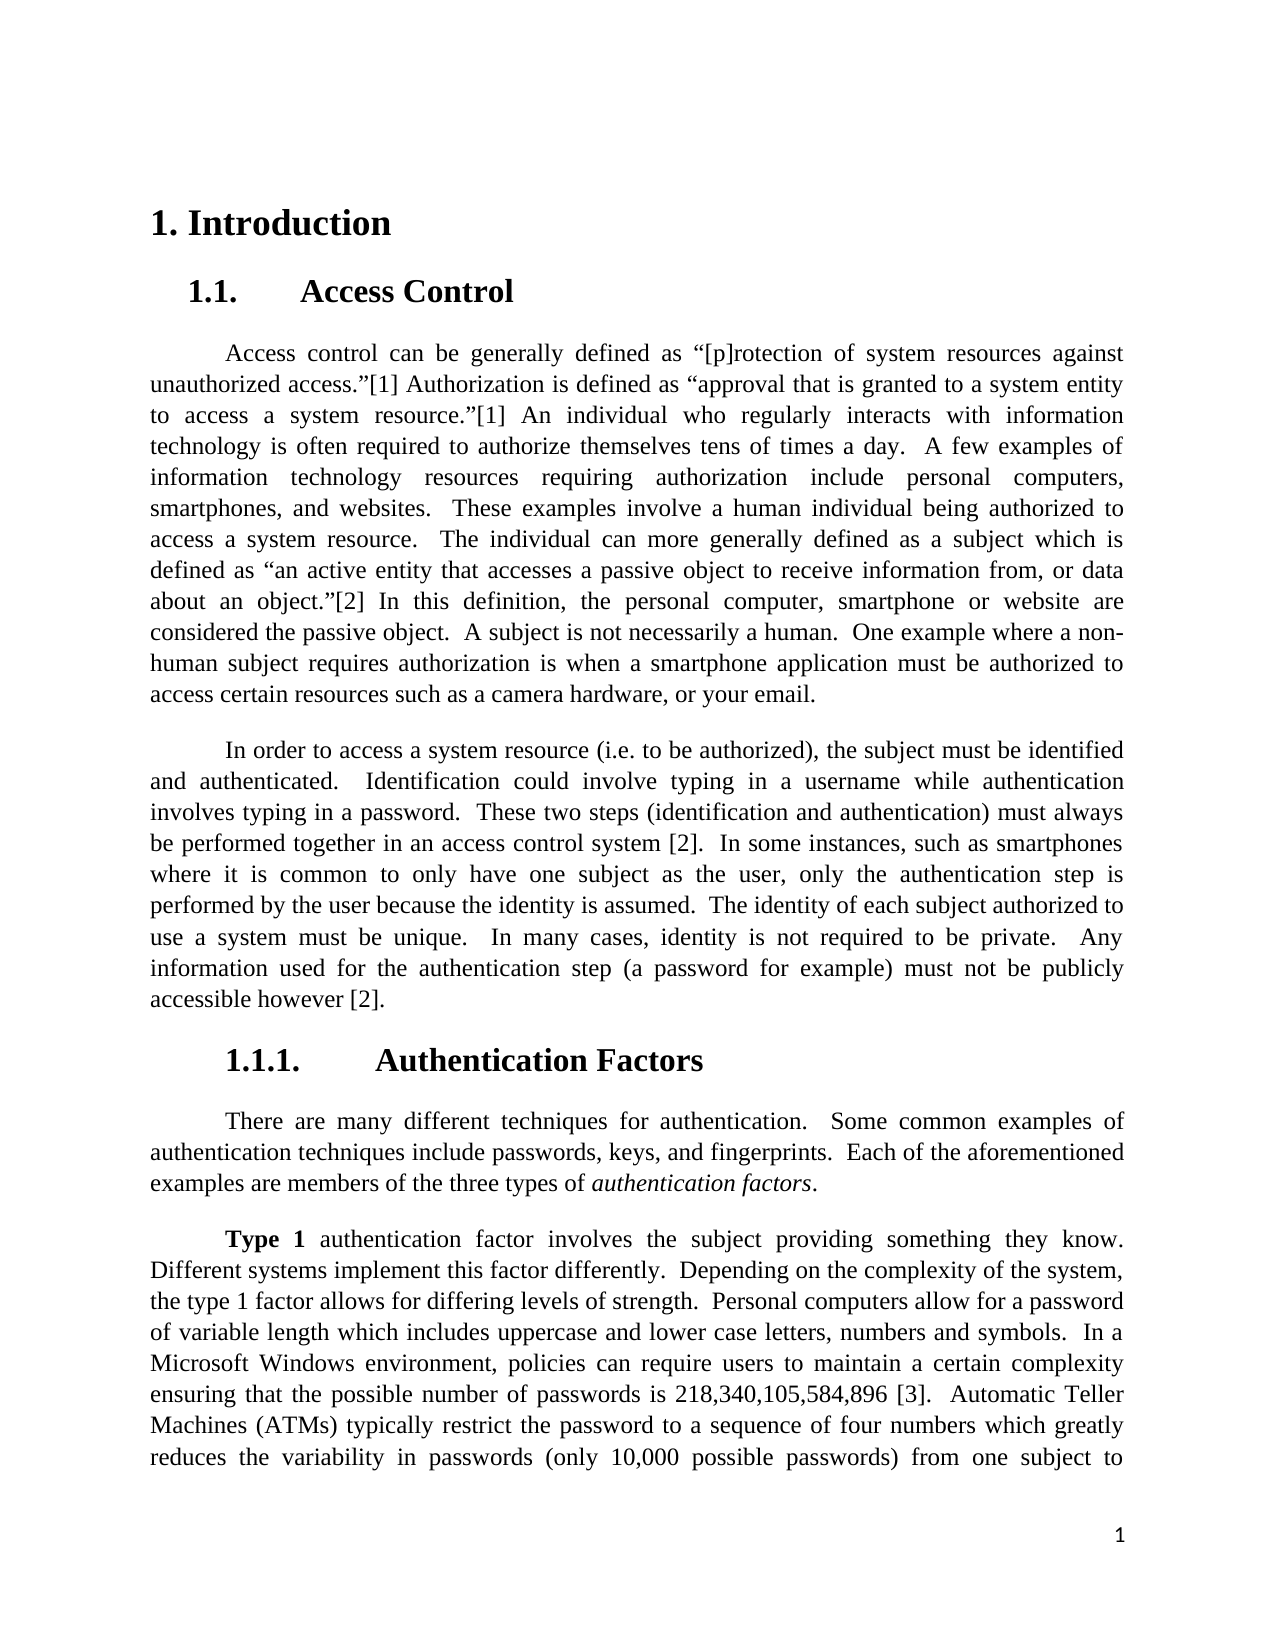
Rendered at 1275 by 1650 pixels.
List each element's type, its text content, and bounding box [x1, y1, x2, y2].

text In order to access a system resource (i.e. to be authorized), the subject must be identified and authenticated. Identification could involve typing in a username while authentication involves typing in a password. These two steps (identification and authentication) must always be performed together in an access control system [2]. In some instances, such as smartphones where it is common to only have one subject as the user, only the authentication step is performed by the user because the identity is assumed. The identity of each subject authorized to use a system must be unique. In many cases, identity is not required to be private. Any information used for the authentication step (a password for example) must not be publicly accessible however [2]. [150, 735, 1125, 1012]
text Access control can be generally defined as “[p]rotection of system resources against unauthorized access.”[1] Authorization is defined as “approval that is granted to a system entity to access a system resource.”[1] An individual who regularly interacts with information technology is often required to authorize themselves tens of times a day. A few examples of information technology resources requiring authorization include personal computers, smartphones, and websites. These examples involve a human individual being authorized to access a system resource. The individual can more generally defined as a subject which is defined as “an active entity that accesses a passive object to receive information from, or data about an object.”[2] In this definition, the personal computer, smartphone or website are considered the passive object. A subject is not necessarily a human. One example where a non-human subject requires authorization is when a smartphone application must be authorized to access certain resources such as a camera hardware, or your email. [150, 338, 1125, 708]
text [150, 1224, 1125, 1470]
text Access Control [187, 272, 1125, 310]
text There are many different techniques for authentication. Some common examples of authentication techniques include passwords, keys, and fingerprints. Each of the aforementioned examples are members of the three types of authentication factors. [150, 1106, 1125, 1197]
text Authentication Factors [225, 1040, 1125, 1078]
text Introduction [150, 200, 1125, 243]
